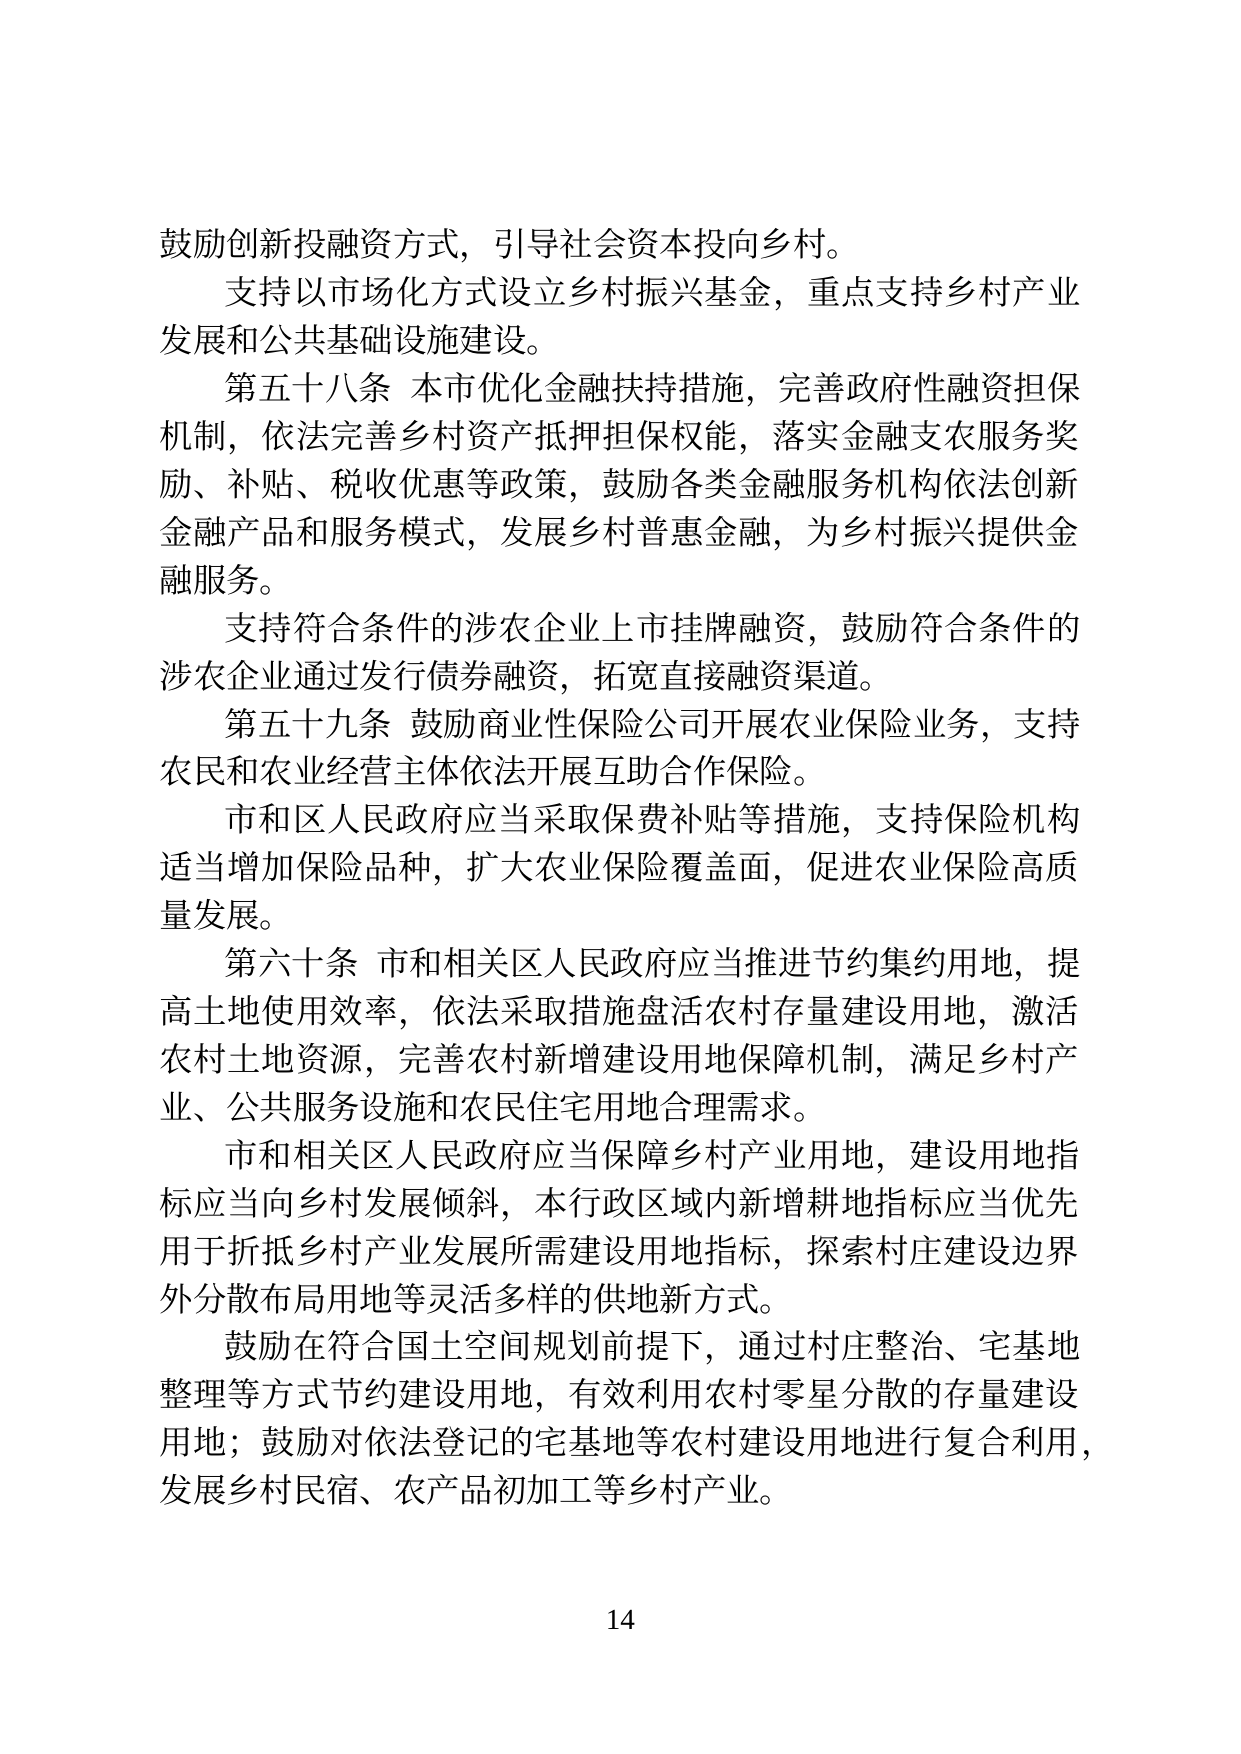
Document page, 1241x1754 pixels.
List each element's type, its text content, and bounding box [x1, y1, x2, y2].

text 市和区人民政府应当采取保费补贴等措施，支持保险机构适当增加保险品种，扩大农业保险覆盖面，促进农业保险高质量发展。 [159, 793, 1081, 937]
text 第五十九条 鼓励商业性保险公司开展农业保险业务，支持农民和农业经营主体依法开展互助合作保险。 [159, 698, 1081, 793]
text 鼓励在符合国土空间规划前提下，通过村庄整治、宅基地整理等方式节约建设用地，有效利用农村零星分散的存量建设用地；鼓励对依法登记的宅基地等农村建设用地进行复合利用，发展乡村民宿、农产品初加工等乡村产业。 [159, 1321, 1081, 1512]
text 第五十八条 本市优化金融扶持措施，完善政府性融资担保机制，依法完善乡村资产抵押担保权能，落实金融支农服务奖励、补贴、税收优惠等政策，鼓励各类金融服务机构依法创新金融产品和服务模式，发展乡村普惠金融，为乡村振兴提供金融服务。 [159, 362, 1081, 602]
text 第六十条 市和相关区人民政府应当推进节约集约用地，提高土地使用效率，依法采取措施盘活农村存量建设用地，激活农村土地资源，完善农村新增建设用地保障机制，满足乡村产业、公共服务设施和农民住宅用地合理需求。 [159, 937, 1081, 1129]
text 市和相关区人民政府应当保障乡村产业用地，建设用地指标应当向乡村发展倾斜，本行政区域内新增耕地指标应当优先用于折抵乡村产业发展所需建设用地指标，探索村庄建设边界外分散布局用地等灵活多样的供地新方式。 [159, 1129, 1081, 1321]
text 支持符合条件的涉农企业上市挂牌融资，鼓励符合条件的涉农企业通过发行债券融资，拓宽直接融资渠道。 [159, 602, 1081, 698]
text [159, 218, 1081, 266]
text 支持以市场化方式设立乡村振兴基金，重点支持乡村产业发展和公共基础设施建设。 [159, 266, 1081, 362]
